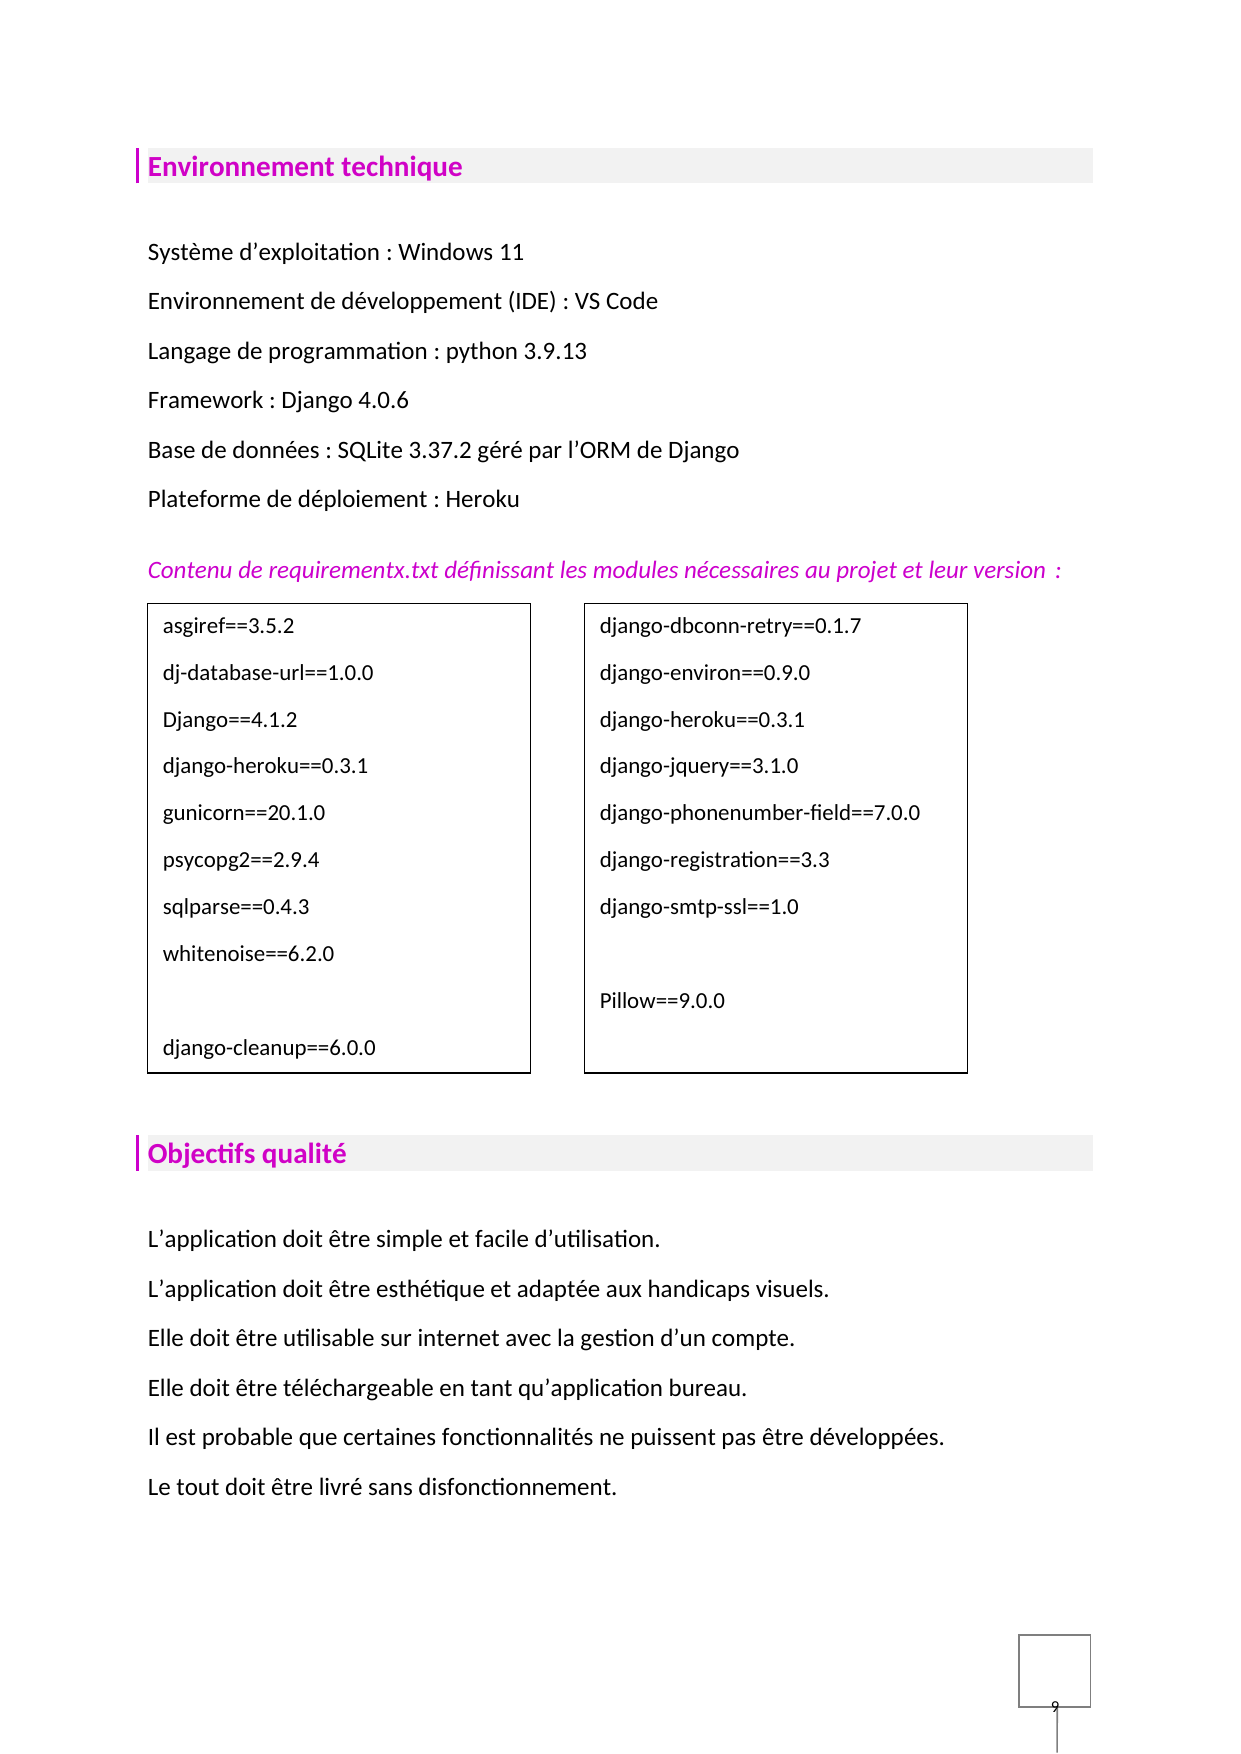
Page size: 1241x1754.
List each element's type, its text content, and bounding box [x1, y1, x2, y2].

text L’application doit être simple et facile d’utilisation. [148, 1223, 1093, 1254]
text Système d’exploitation : Windows 11 [148, 236, 1093, 266]
text Elle doit être utilisable sur internet avec la gestion d’un compte. [148, 1322, 1093, 1353]
text Base de données : SQLite 3.37.2 géré par l’ORM de Django [148, 434, 1093, 464]
text Il est probable que certaines fonctionnalités ne puissent pas être développées. [148, 1422, 1093, 1452]
text Plateforme de déploiement : Heroku [148, 483, 1093, 514]
text Framework : Django 4.0.6 [148, 384, 1093, 415]
text Environnement de développement (IDE) : VS Code [148, 285, 1093, 316]
text Langage de programmation : python 3.9.13 [148, 335, 1093, 365]
text Environnement technique [148, 148, 1093, 183]
text Le tout doit être livré sans disfonctionnement. [148, 1471, 1093, 1502]
text Objectifs qualité [148, 1135, 1093, 1171]
text Contenu de requirementx.txt définissant les modules nécessaires au projet et leur version : [148, 554, 1093, 584]
text Elle doit être téléchargeable en tant qu’application bureau. [148, 1372, 1093, 1402]
text L’application doit être esthétique et adaptée aux handicaps visuels. [148, 1273, 1093, 1303]
